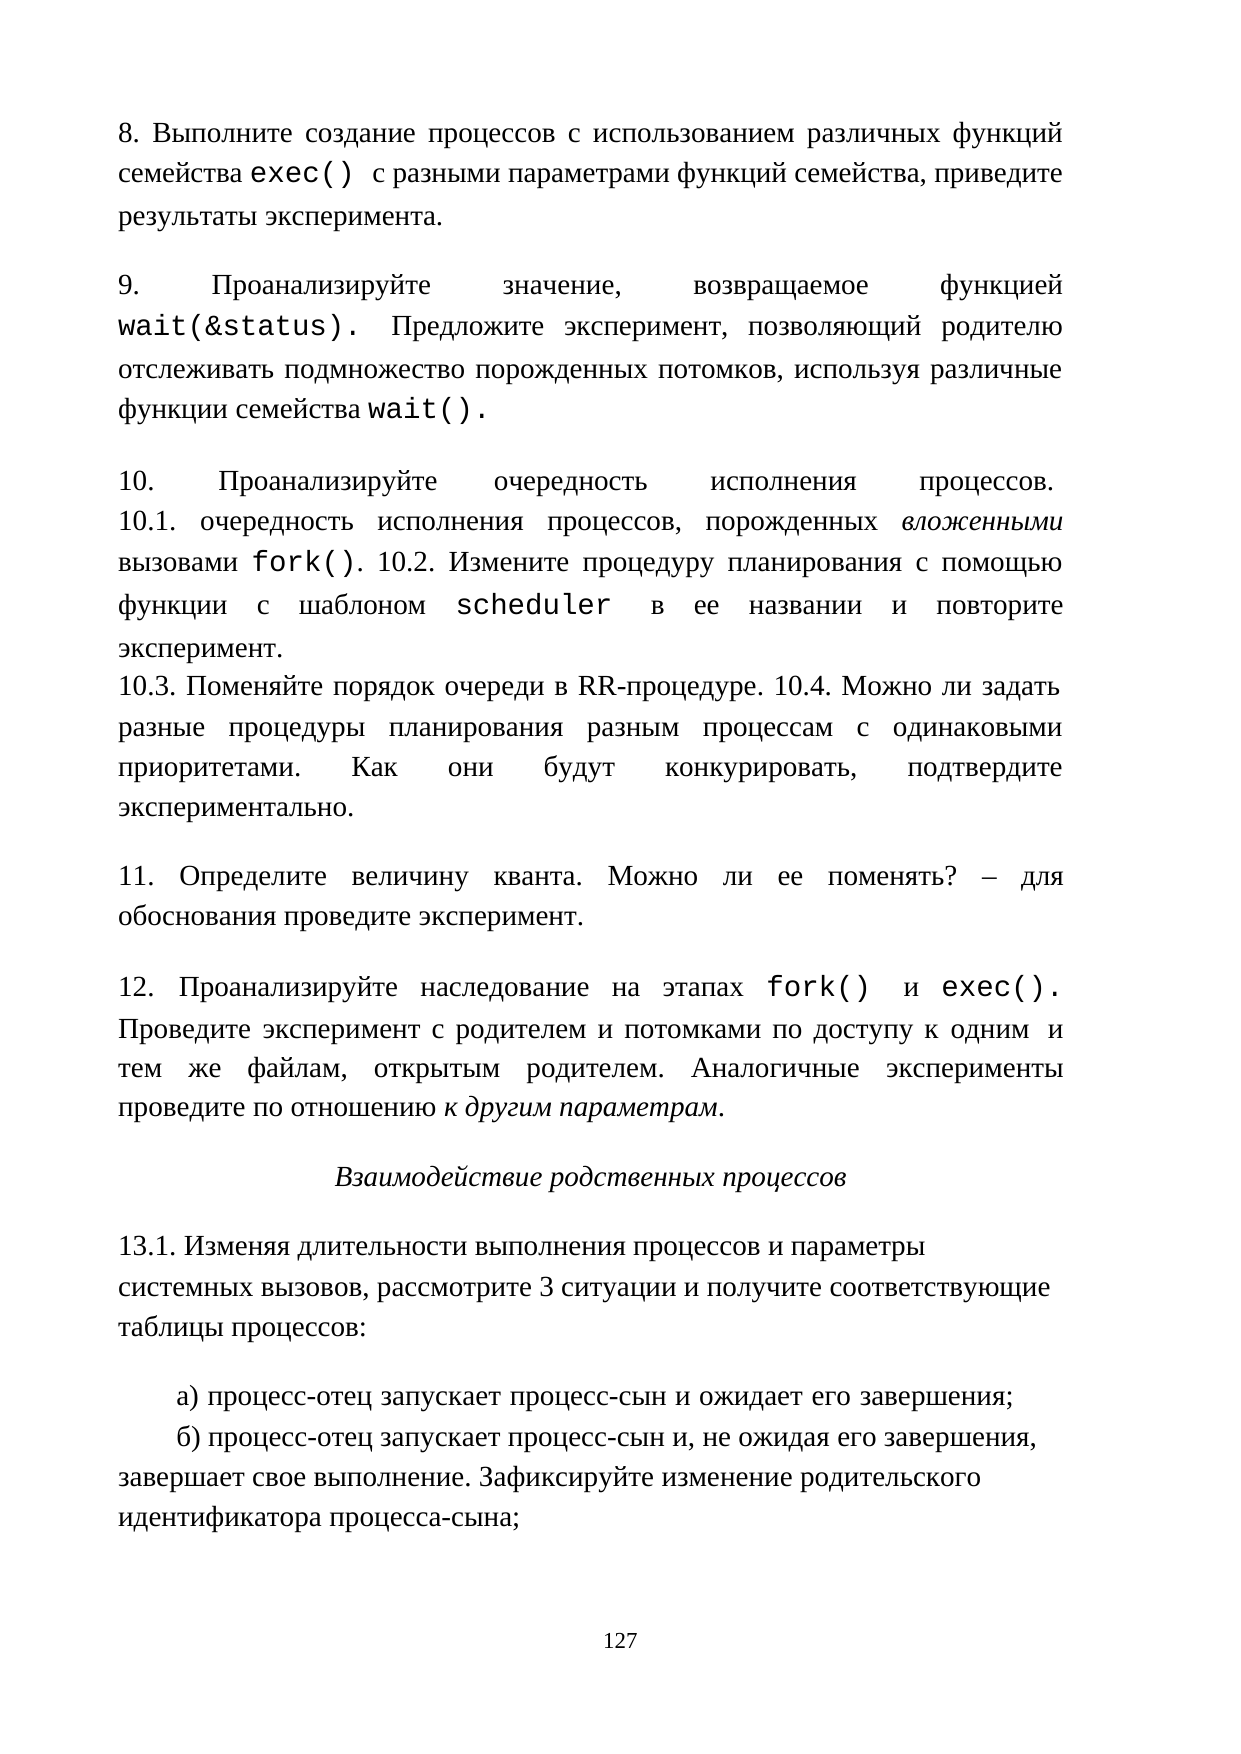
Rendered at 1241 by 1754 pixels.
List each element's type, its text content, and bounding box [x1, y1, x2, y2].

text разные процедуры планирования разным процессам с одинаковыми приоритетами. Как они будут конкурировать, подтвердите экспериментально. [118, 709, 1063, 823]
list Проанализируйте значение, возвращаемое функцией wait(&status). Предложите эксперимент, позволяющий родителю отслеживать подмножество порожденных потомков, используя различные функции семейства wait(). [118, 267, 1063, 428]
list Выполните создание процессов с использованием различных функций семейства exec() с разными параметрами функций семейства, приведите результаты эксперимента. [118, 115, 1063, 232]
text Взаимодействие родственных процессов [172, 1159, 1009, 1193]
list Проанализируйте наследование на этапах fork() и exec(). Проведите эксперимент с родителем и потомками по доступу к одним и тем же файлам, открытым родителем. Аналогичные эксперименты проведите по отношению к другим параметрам. [118, 969, 1063, 1123]
text 10.3. Поменяйте порядок очереди в RR-процедуре. 10.4. Можно ли задать [118, 670, 1146, 702]
list Изменяя длительности выполнения процессов и параметры системных вызовов, рассмотрите 3 ситуации и получите соответствующие таблицы процессов: [118, 1228, 1051, 1342]
text а) процесс-отец запускает процесс-сын и ожидает его завершения; б) процесс-отец запускает процесс-сын и, не ожидая его завершения, [176, 1378, 1038, 1452]
list очередность исполнения процессов, порожденных вложенными вызовами fork(). 10.2. Измените процедуру планирования с помощью функции с шаблоном scheduler в ее названии и повторите эксперимент. [118, 503, 1063, 663]
text завершает свое выполнение. Зафиксируйте изменение родительского идентификатора процесса-сына; [118, 1459, 983, 1533]
list Проанализируйте очередность исполнения процессов. [118, 463, 1146, 496]
list Определите величину кванта. Можно ли ее поменять? – для обоснования проведите эксперимент. [118, 858, 1064, 932]
